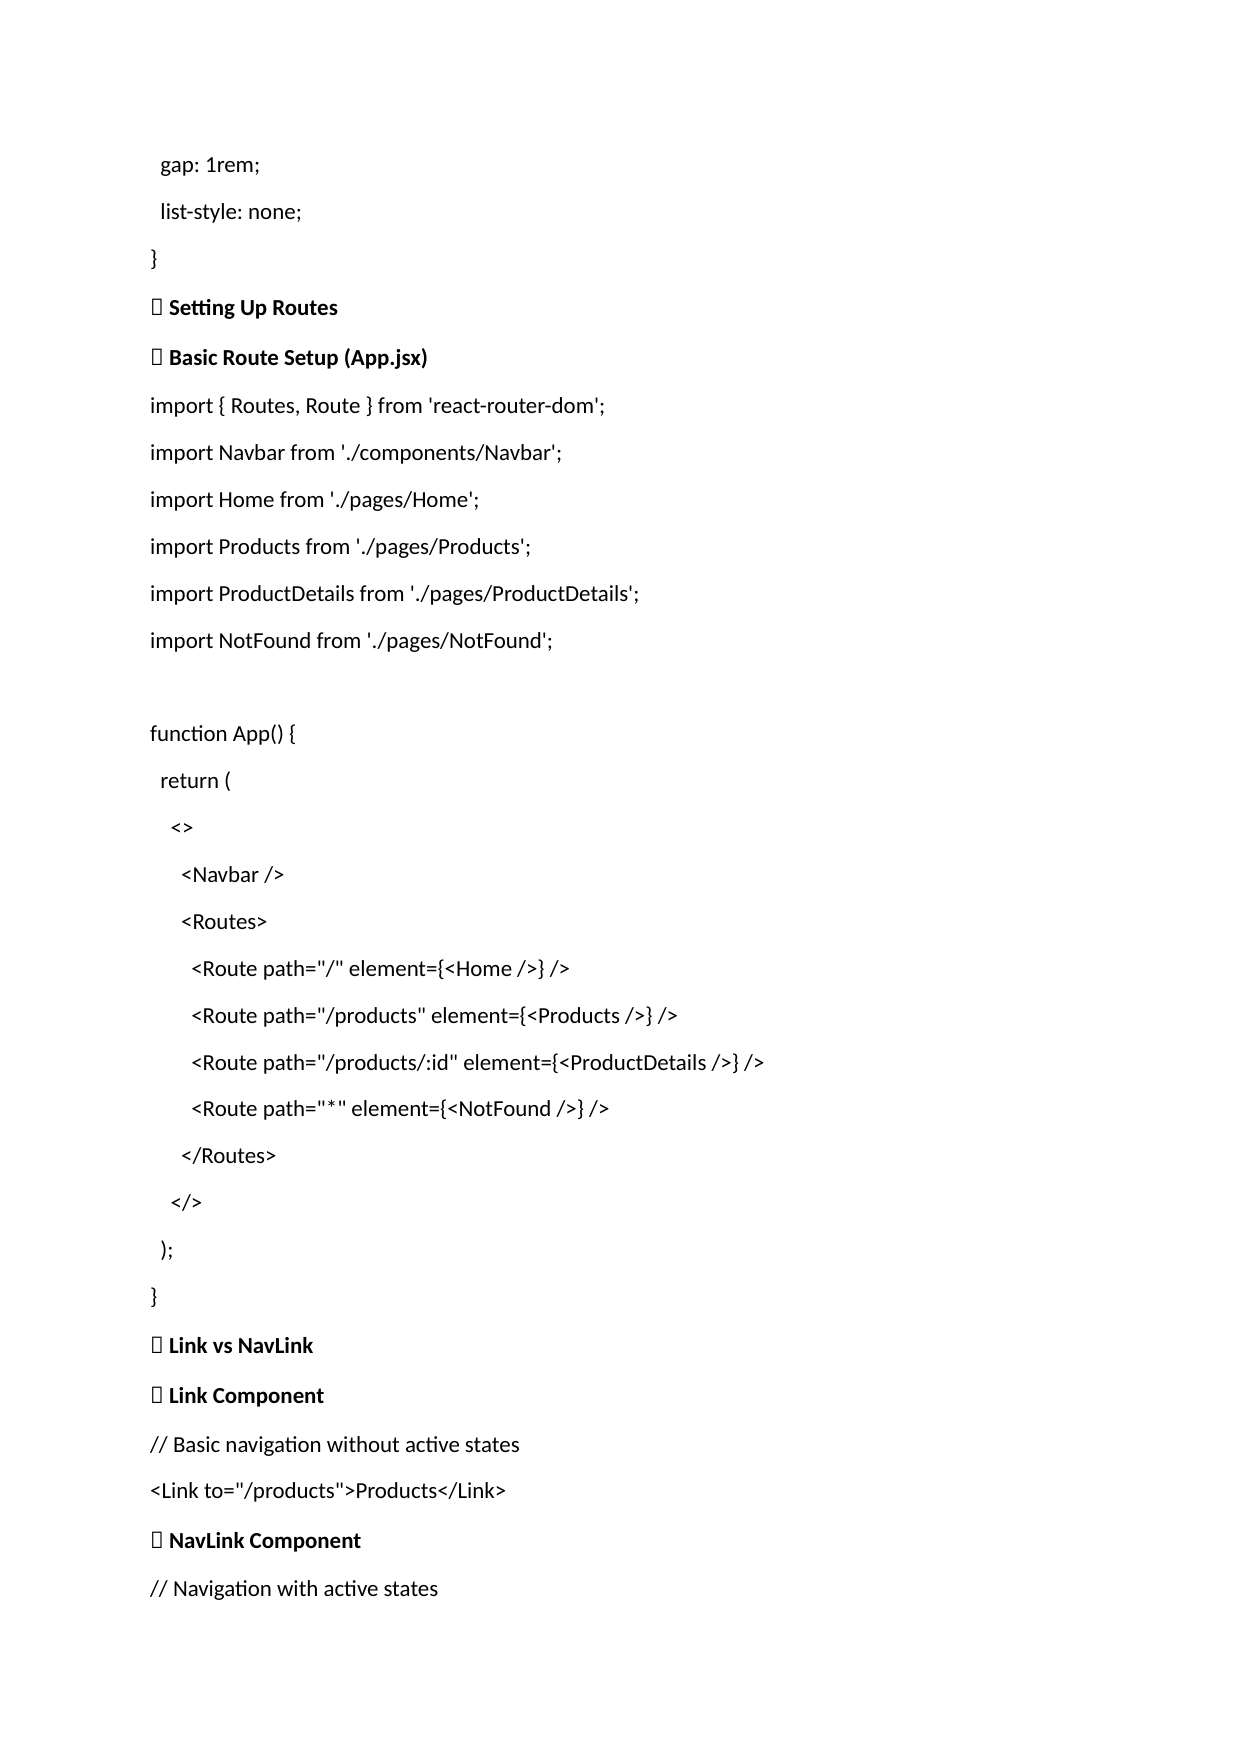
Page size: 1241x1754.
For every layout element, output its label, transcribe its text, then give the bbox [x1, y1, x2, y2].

text } [150, 1282, 1090, 1310]
text ); [150, 1235, 1090, 1263]
text return ( [150, 766, 1090, 794]
text 🔀 Setting Up Routes [150, 291, 1090, 322]
text import Navbar from './components/Navbar'; [150, 438, 1090, 466]
text <Route path="/products" element={<Products />} /> [150, 1001, 1090, 1029]
text function App() { [150, 719, 1090, 748]
text import Home from './pages/Home'; [150, 485, 1090, 513]
text list-style: none; [150, 197, 1090, 225]
text </> [150, 1188, 1090, 1216]
text // Navigation with active states [150, 1574, 1090, 1602]
text import Products from './pages/Products'; [150, 532, 1090, 560]
text } [150, 244, 1090, 272]
text <Routes> [150, 907, 1090, 935]
text import { Routes, Route } from 'react-router-dom'; [150, 391, 1090, 419]
text <Navbar /> [150, 860, 1090, 888]
text 🔄 Link vs NavLink [150, 1329, 1090, 1360]
text import ProductDetails from './pages/ProductDetails'; [150, 579, 1090, 607]
text 🔗 Link Component [150, 1379, 1090, 1411]
text <Route path="/" element={<Home />} /> [150, 954, 1090, 982]
text import NotFound from './pages/NotFound'; [150, 626, 1090, 654]
text 📝 Basic Route Setup (App.jsx) [150, 341, 1090, 372]
text <> [150, 813, 1090, 841]
text gap: 1rem; [150, 150, 1090, 178]
text <Link to="/products">Products</Link> [150, 1477, 1090, 1505]
text </Routes> [150, 1141, 1090, 1169]
text 🔗 NavLink Component [150, 1523, 1090, 1555]
text <Route path="/products/:id" element={<ProductDetails />} /> [150, 1048, 1090, 1076]
text // Basic navigation without active states [150, 1430, 1090, 1458]
text <Route path="*" element={<NotFound />} /> [150, 1094, 1090, 1123]
